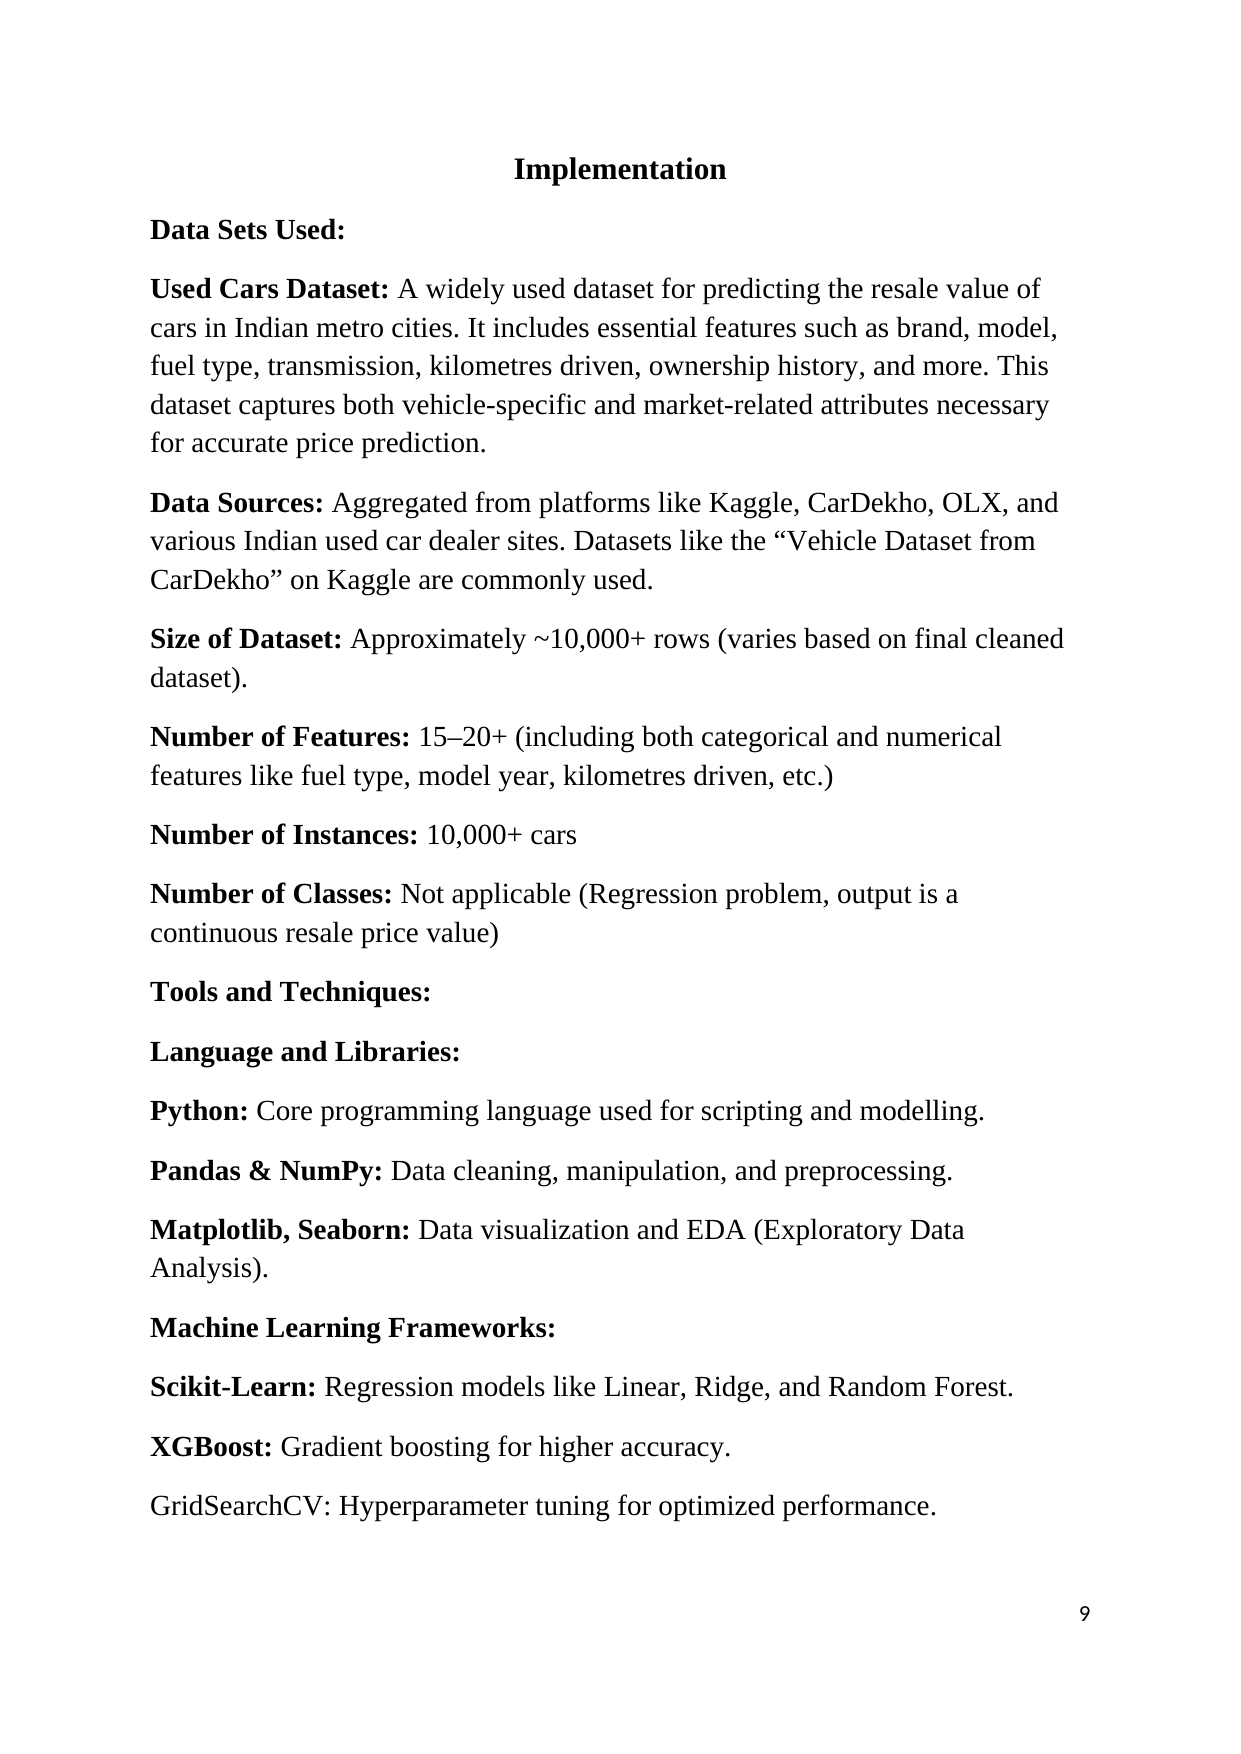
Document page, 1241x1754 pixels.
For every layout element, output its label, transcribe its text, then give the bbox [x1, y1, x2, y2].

text Number of Classes: Not applicable (Regression problem, output is a continuous resale price value) [150, 877, 1090, 949]
text Python: Core programming language used for scripting and modelling. [150, 1093, 1090, 1127]
text Machine Learning Frameworks: [150, 1310, 1090, 1343]
text XGBoost: Gradient boosting for higher accuracy. [150, 1429, 1090, 1462]
text Number of Features: 15–20+ (including both categorical and numerical features like fuel type, model year, kilometres driven, etc.) [150, 719, 1090, 791]
text Used Cars Dataset: A widely used dataset for predicting the resale value of cars in Indian metro cities. It includes essential features such as brand, model, fuel type, transmission, kilometres driven, ownership history, and more. This dataset captures both vehicle-specific and market-related attributes necessary for accurate price prediction. [150, 271, 1090, 459]
text Number of Instances: 10,000+ cars [150, 817, 1090, 851]
text Language and Libraries: [150, 1034, 1090, 1067]
text Pandas & NumPy: Data cleaning, manipulation, and preprocessing. [150, 1153, 1090, 1186]
text Size of Dataset: Approximately ~10,000+ rows (varies based on final cleaned dataset). [150, 621, 1090, 693]
text Implementation [150, 150, 1090, 186]
text Tools and Techniques: [150, 974, 1090, 1008]
text Matplotlib, Seaborn: Data visualization and EDA (Exploratory Data Analysis). [150, 1212, 1090, 1284]
text Scikit-Learn: Regression models like Linear, Ridge, and Random Forest. [150, 1369, 1090, 1403]
text Data Sources: Aggregated from platforms like Kaggle, CarDekho, OLX, and various Indian used car dealer sites. Datasets like the “Vehicle Dataset from CarDekho” on Kaggle are commonly used. [150, 485, 1090, 596]
text GridSearchCV: Hyperparameter tuning for optimized performance. [150, 1488, 1090, 1522]
text Data Sets Used: [150, 212, 1090, 246]
